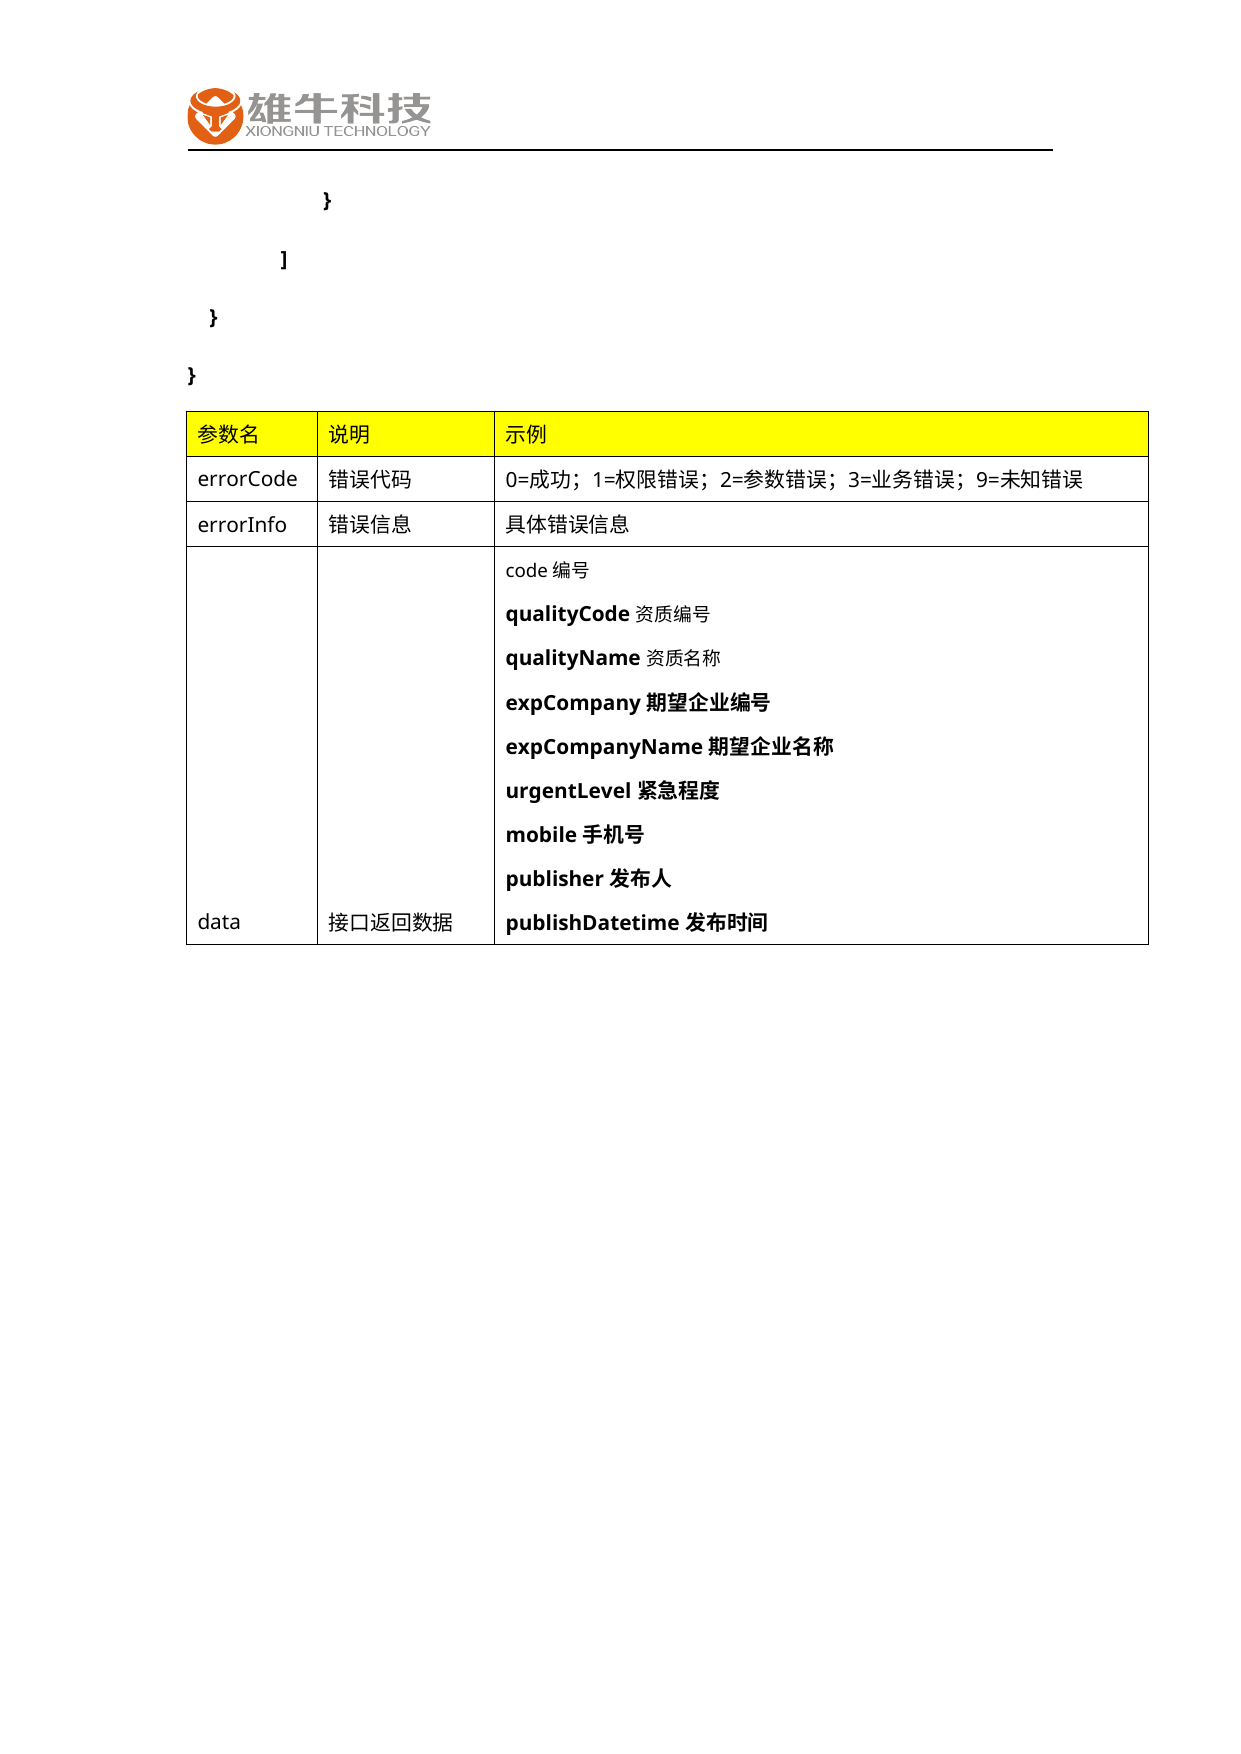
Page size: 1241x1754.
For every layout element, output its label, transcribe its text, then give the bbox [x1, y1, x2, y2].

picture [187, 88, 433, 147]
text } [187, 178, 1053, 222]
table_cell 错误信息 [318, 502, 494, 546]
table_cell 具体错误信息 [495, 502, 1148, 546]
text ] [231, 236, 1053, 280]
table_cell code 编号 qualityCode 资质编号 qualityName 资质名称 expCompany 期望企业编号 expCompanyName 期望企业名称 urgentLevel 紧急程度 mobile 手机号 publisher 发布人 publishDatetime 发布时间 [495, 547, 1148, 943]
table_header 参数名 [187, 412, 317, 456]
table_cell data [187, 547, 317, 943]
table_header 说明 [318, 412, 494, 456]
table_cell 错误代码 [318, 457, 494, 501]
table_cell 0=成功；1=权限错误；2=参数错误；3=业务错误；9=未知错误 [495, 457, 1148, 501]
table_cell errorCode [187, 457, 317, 501]
table_cell 接口返回数据 [318, 547, 494, 943]
table_header 示例 [495, 412, 1148, 456]
text } [187, 294, 1053, 338]
table_cell errorInfo [187, 502, 317, 546]
text } [187, 352, 1053, 396]
